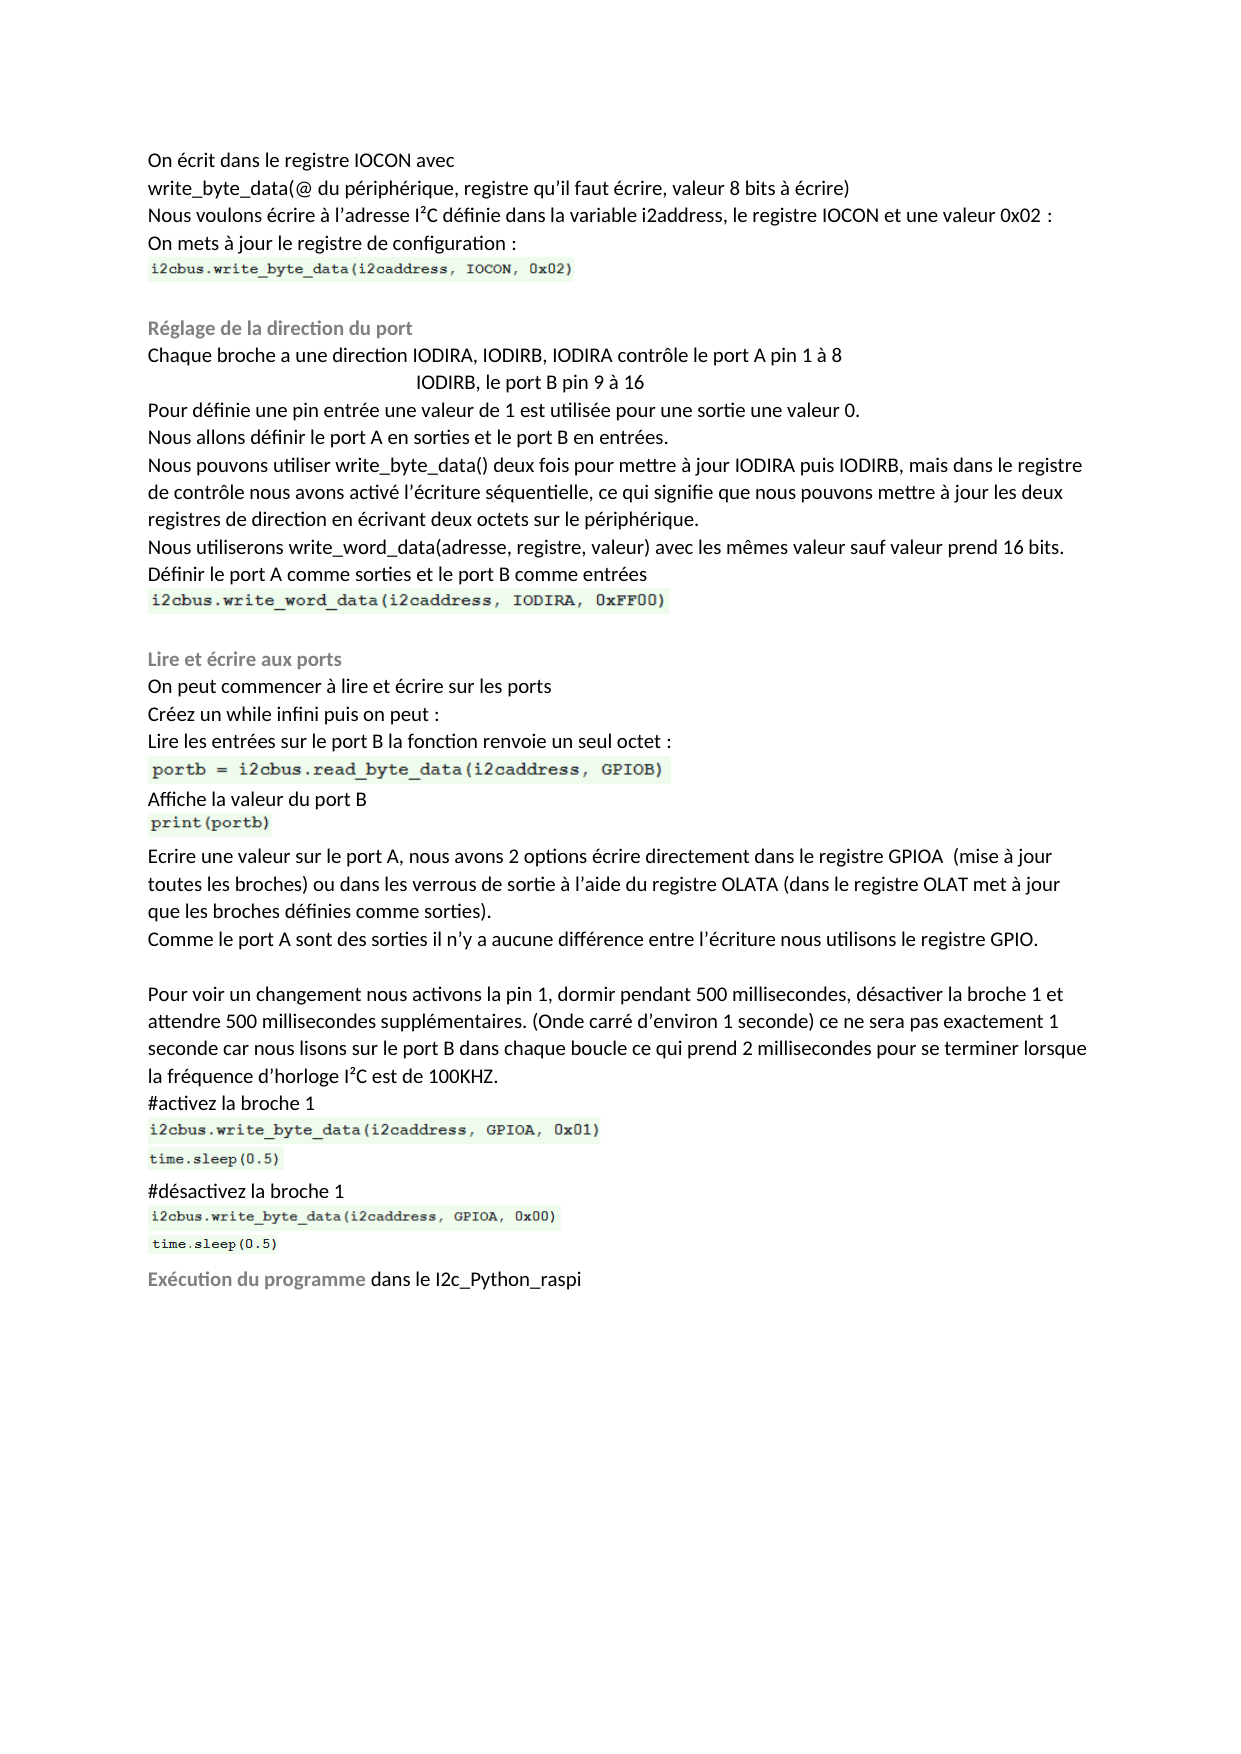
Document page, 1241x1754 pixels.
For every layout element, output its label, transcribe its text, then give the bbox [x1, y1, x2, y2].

picture [147, 257, 575, 282]
text Comme le port A sont des sorties il n’y a aucune différence entre l’écriture nous utilisons le registre GPIO. [148, 926, 1093, 951]
text Chaque broche a une direction IODIRA, IODIRB, IODIRA contrôle le port A pin 1 à 8 [148, 342, 1093, 368]
text Lire les entrées sur le port B la fonction renvoie un seul octet : [148, 728, 1093, 754]
text Définir le port A comme sorties et le port B comme entrées [148, 561, 1093, 587]
picture [147, 813, 273, 837]
text On peut commencer à lire et écrire sur les ports [148, 674, 1093, 699]
text Nous allons définir le port A en sorties et le port B en entrées. [148, 424, 1093, 450]
text Nous voulons écrire à l’adresse I²C définie dans la variable i2address, le registre IOCON et une valeur 0x02 : [148, 202, 1093, 228]
text #désactivez la broche 1 [148, 1178, 1093, 1203]
text On écrit dans le registre IOCON avec [148, 148, 1093, 173]
text Pour voir un changement nous activons la pin 1, dormir pendant 500 millisecondes, désactiver la broche 1 et attendre 500 millisecondes supplémentaires. (Onde carré d’environ 1 seconde) ce ne sera pas exactement 1 seconde car nous lisons sur le port B dans chaque boucle ce qui prend 2 millisecondes pour se terminer lorsque la fréquence d’horloge I²C est de 100KHZ. [148, 981, 1093, 1088]
picture [147, 1235, 277, 1254]
text Ecrire une valeur sur le port A, nous avons 2 options écrire directement dans le registre GPIOA (mise à jour toutes les broches) ou dans les verrous de sortie à l’aide du registre OLATA (dans le registre OLAT met à jour que les broches définies comme sorties). [148, 844, 1093, 924]
text write_byte_data(@ du périphérique, registre qu’il faut écrire, valeur 8 bits à écrire) [148, 175, 1093, 200]
text Nous utiliserons write_word_data(adresse, registre, valeur) avec les mêmes valeur sauf valeur prend 16 bits. [148, 534, 1093, 559]
picture [147, 1117, 601, 1144]
text Nous pouvons utiliser write_byte_data() deux fois pour mettre à jour IODIRA puis IODIRB, mais dans le registre de contrôle nous avons activé l’écriture séquentielle, ce qui signifie que nous pouvons mettre à jour les deux registres de direction en écrivant deux octets sur le périphérique. [148, 452, 1093, 532]
text IODIRB, le port B pin 9 à 16 [148, 369, 1093, 395]
text Affiche la valeur du port B [148, 786, 1093, 812]
text Exécution du programme dans le I2c_Python_raspi [148, 1266, 1093, 1291]
text Pour définie une pin entrée une valeur de 1 est utilisée pour une sortie une valeur 0. [148, 397, 1093, 422]
picture [147, 588, 670, 614]
text On mets à jour le registre de configuration : [148, 230, 1093, 255]
picture [147, 1147, 284, 1170]
picture [147, 1205, 561, 1231]
picture [147, 756, 671, 784]
text #activez la broche 1 [148, 1090, 1093, 1116]
text Créez un while infini puis on peut : [148, 701, 1093, 727]
text Lire et écrire aux ports [148, 646, 1093, 672]
text Réglage de la direction du port [148, 315, 1093, 340]
